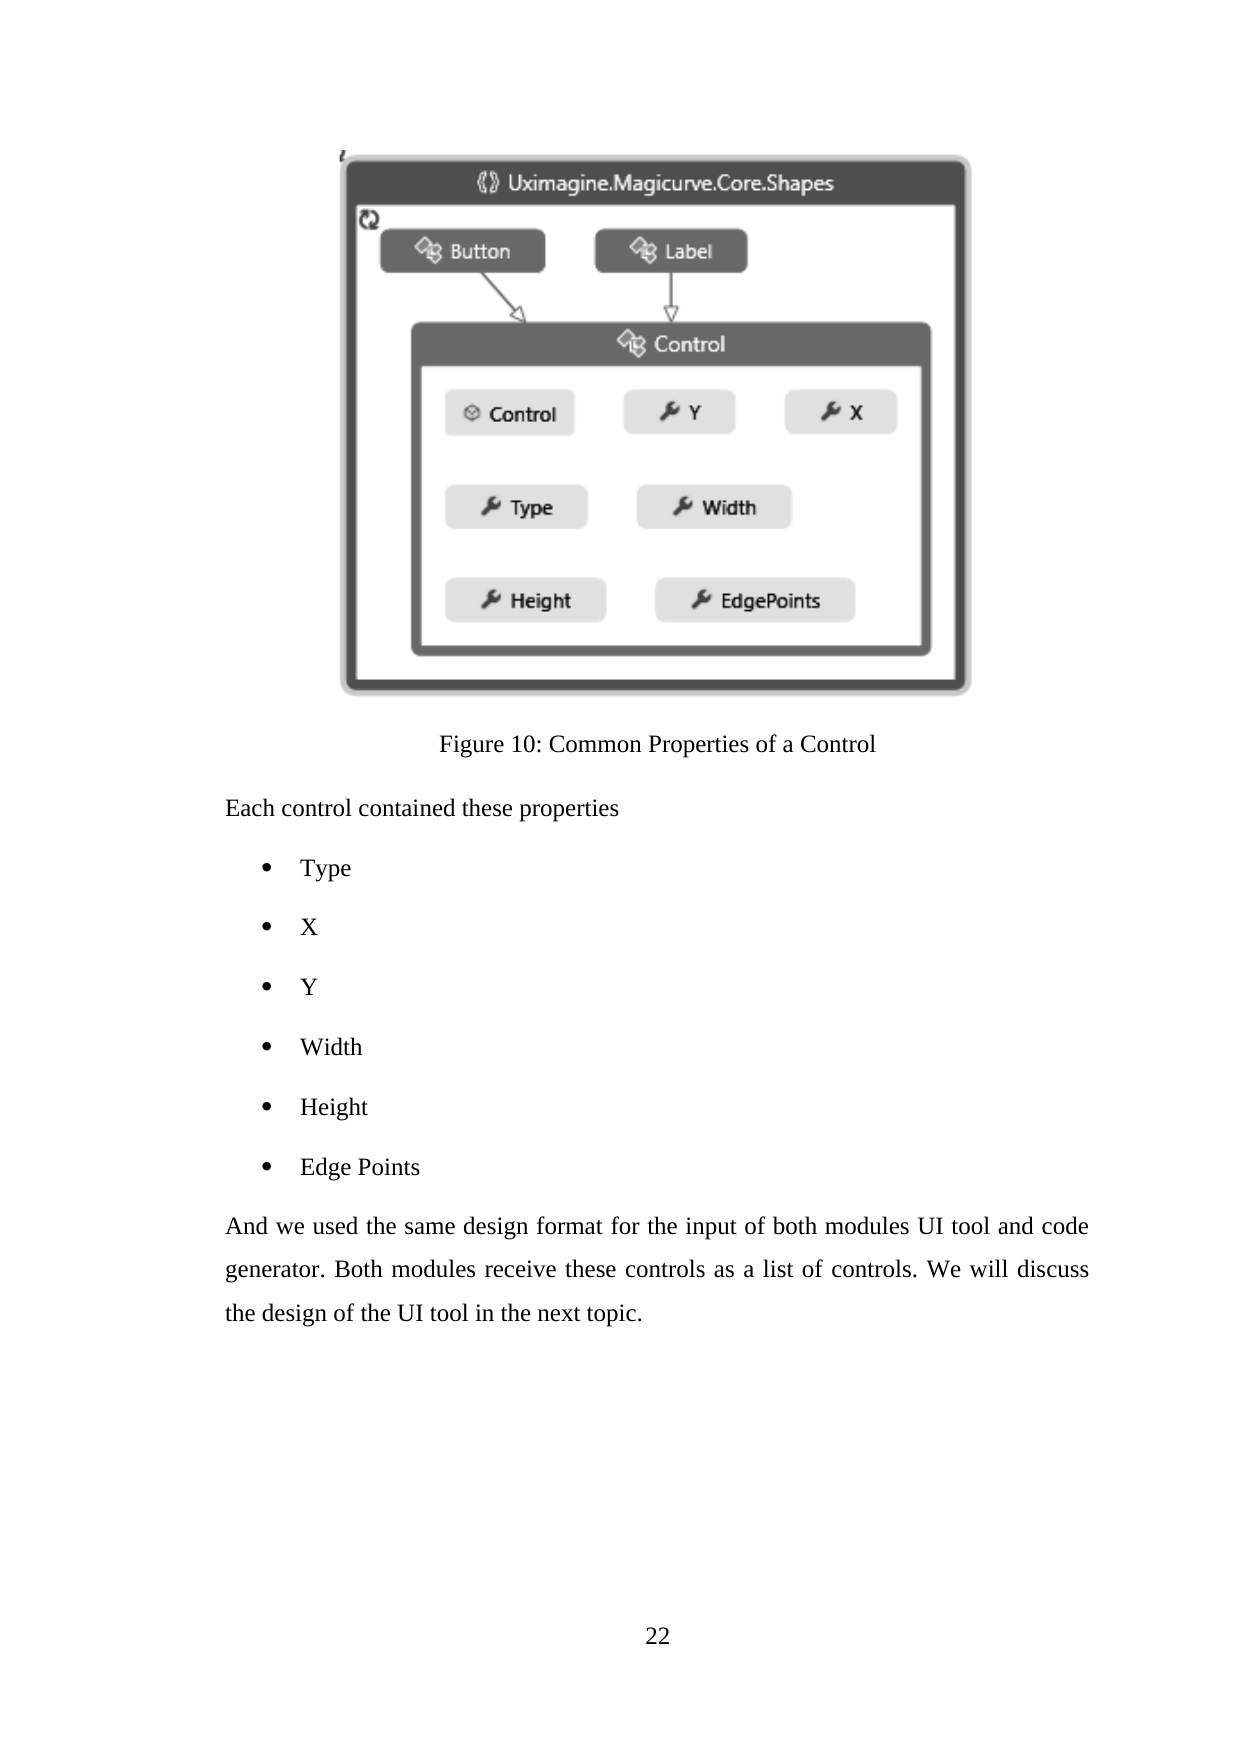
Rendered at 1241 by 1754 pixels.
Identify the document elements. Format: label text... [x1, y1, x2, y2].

list Height [262, 1092, 1090, 1121]
list Y [262, 972, 1090, 1001]
text Figure 10: Common Properties of a Control [225, 729, 1090, 758]
list Type [262, 853, 1090, 881]
text Each control contained these properties [225, 793, 1090, 822]
text And we used the same design format for the input of both modules UI tool and code generator. Both modules receive these controls as a list of controls. We will discuss the design of the UI tool in the next topic. [225, 1211, 1090, 1326]
list Width [262, 1032, 1090, 1061]
list Edge Points [262, 1152, 1090, 1180]
list X [262, 912, 1090, 941]
